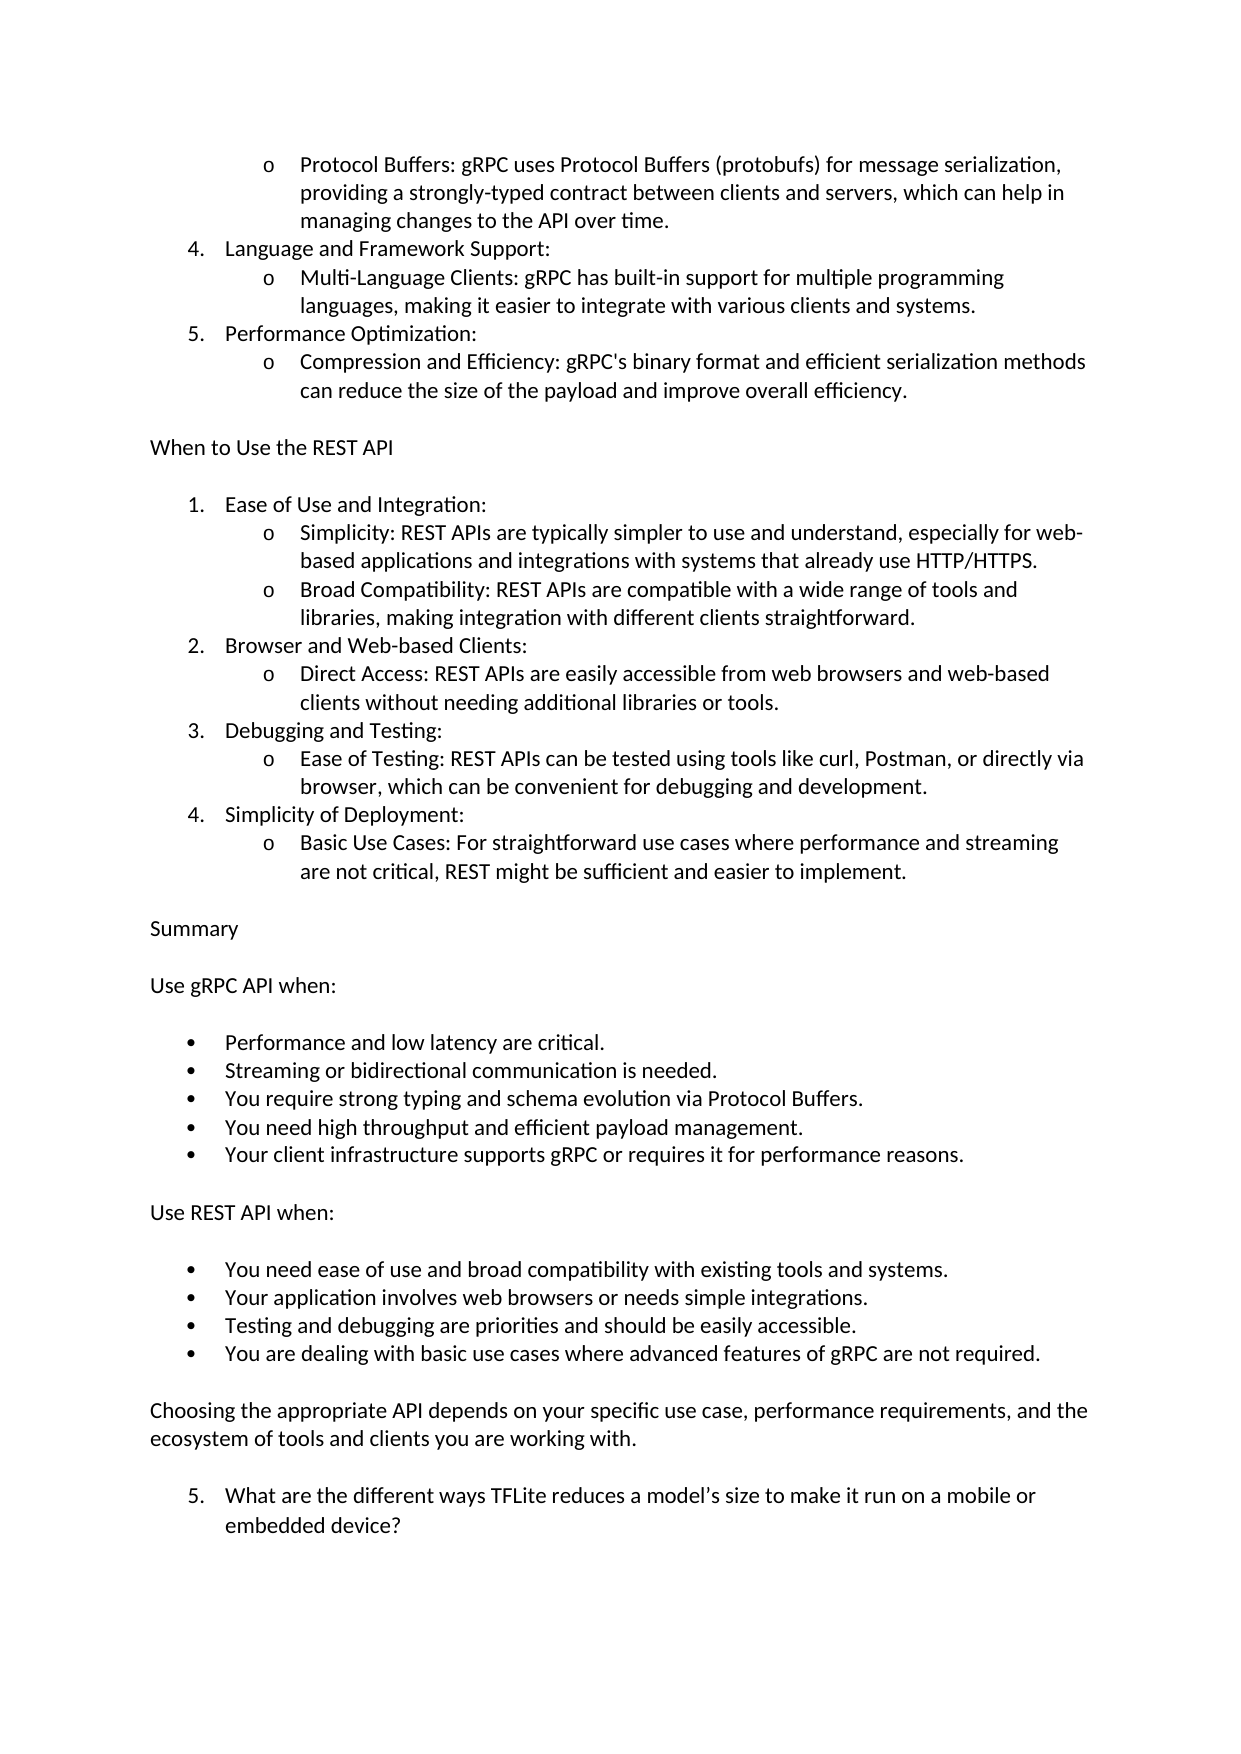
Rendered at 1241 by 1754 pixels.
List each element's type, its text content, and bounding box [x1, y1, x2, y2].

text Choosing the appropriate API depends on your specific use case, performance requirements, and the ecosystem of tools and clients you are working with. [150, 1396, 1090, 1452]
text Use gRPC API when: [150, 971, 1090, 999]
list You require strong typing and schema evolution via Protocol Buffers. [187, 1084, 1090, 1113]
list You need ease of use and broad compatibility with existing tools and systems. [187, 1255, 1090, 1283]
list You need high throughput and efficient payload management. [187, 1113, 1090, 1141]
list Compression and Efficiency: gRPC's binary format and efficient serialization methods can reduce the size of the payload and improve overall efficiency. [262, 347, 1090, 404]
list Testing and debugging are priorities and should be easily accessible. [187, 1311, 1090, 1339]
list Debugging and Testing: [187, 716, 1090, 744]
list Simplicity of Deployment: [187, 800, 1090, 828]
list Performance Optimization: [187, 319, 1090, 347]
list Protocol Buffers: gRPC uses Protocol Buffers (protobufs) for message serialization, providing a strongly-typed contract between clients and servers, which can help in managing changes to the API over time. [262, 150, 1090, 234]
list Multi-Language Clients: gRPC has built-in support for multiple programming languages, making it easier to integrate with various clients and systems. [262, 263, 1090, 319]
list Simplicity: REST APIs are typically simpler to use and understand, especially for web-based applications and integrations with systems that already use HTTP/HTTPS. [262, 518, 1090, 575]
list Direct Access: REST APIs are easily accessible from web browsers and web-based clients without needing additional libraries or tools. [262, 659, 1090, 716]
text Use REST API when: [150, 1198, 1090, 1226]
list You are dealing with basic use cases where advanced features of gRPC are not required. [187, 1339, 1090, 1367]
list Your application involves web browsers or needs simple integrations. [187, 1283, 1090, 1311]
list Ease of Testing: REST APIs can be tested using tools like curl, Postman, or directly via browser, which can be convenient for debugging and development. [262, 744, 1090, 800]
list Ease of Use and Integration: [187, 490, 1090, 518]
list Browser and Web-based Clients: [187, 631, 1090, 659]
list Language and Framework Support: [187, 234, 1090, 263]
list Performance and low latency are critical. [187, 1028, 1090, 1057]
list Your client infrastructure supports gRPC or requires it for performance reasons. [187, 1141, 1090, 1169]
list Broad Compatibility: REST APIs are compatible with a wide range of tools and libraries, making integration with different clients straightforward. [262, 575, 1090, 631]
text When to Use the REST API [150, 433, 1090, 461]
list Basic Use Cases: For straightforward use cases where performance and streaming are not critical, REST might be sufficient and easier to implement. [262, 828, 1090, 885]
text Summary [150, 914, 1090, 942]
list Streaming or bidirectional communication is needed. [187, 1057, 1090, 1084]
list What are the different ways TFLite reduces a model’s size to make it run on a mobile or embedded device? [187, 1481, 1090, 1540]
